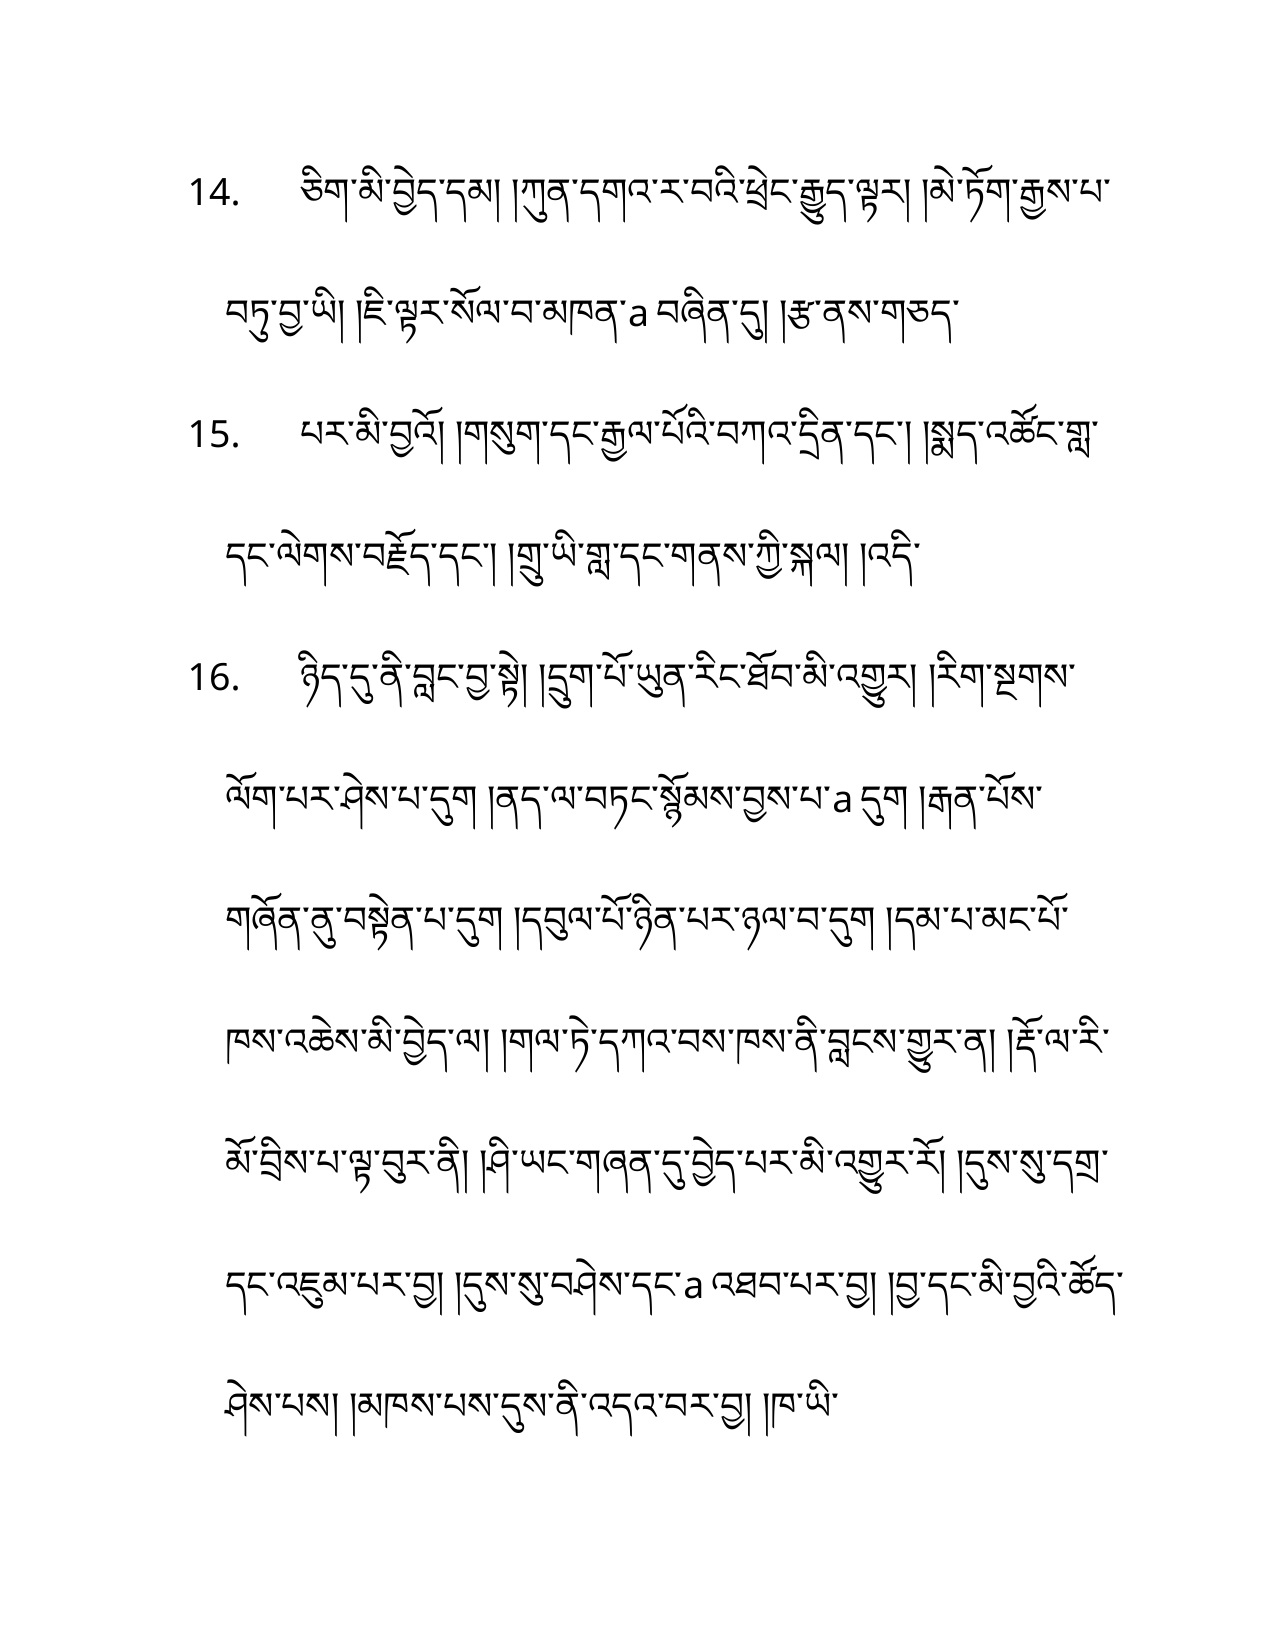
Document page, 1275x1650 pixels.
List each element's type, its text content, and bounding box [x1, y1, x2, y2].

list ཅིག་མི་བྱེད་དམ། །ཀུན་དགའ་ར་བའི་ཕྲེང་རྒྱུད་ལྟར། །མེ་ཏོག་རྒྱས་པ་བཏུ་བྱ་ཡི། །ཇི་ལྟར་སོལ་བ་མཁན་aབཞིན་དུ། །རྩ་ནས་གཅད་ [187, 150, 1125, 377]
list པར་མི་བྱའོ། །གསུག་དང་རྒྱལ་པོའི་བཀའ་དྲིན་དང༌། །སྨད་འཚོང་གླ་དང་ལེགས་བརྗོད་དང༌། །གྲུ་ཡི་གླ་དང་གནས་ཀྱི་སྐལ། །འདི་ [187, 393, 1125, 620]
list ཉིད་དུ་ནི་བླང་བྱ་སྟེ། །དྲུག་པོ་ཡུན་རིང་ཐོབ་མི་འགྱུར། །རིག་སྔགས་ལོག་པར་ཤེས་པ་དུག །ནད་ལ་བཏང་སྙོམས་བྱས་པ་aདུག །རྒན་པོས་གཞོན་ནུ་བསྟེན་པ་དུག །དབུལ་པོ་ཉིན་པར་ཉལ་བ་དུག །དམ་པ་མང་པོ་ཁས་འཆེས་མི་བྱེད་ལ། །གལ་ཏེ་དཀའ་བས་ཁས་ནི་བླངས་གྱུར་ན། །རྡོ་ལ་རི་མོ་བྲིས་པ་ལྟ་བུར་ནི། །ཤི་ཡང་གཞན་དུ་བྱེད་པར་མི་འགྱུར་རོ། །དུས་སུ་དགྲ་དང་འཇུམ་པར་བྱ། །དུས་སུ་བཤེས་དང་aའཐབ་པར་བྱ། །བྱ་དང་མི་བྱའི་ཚོད་ཤེས་པས། །མཁས་པས་དུས་ནི་འདའ་བར་བྱ། །ཁ་ཡི་ [187, 636, 1125, 1470]
